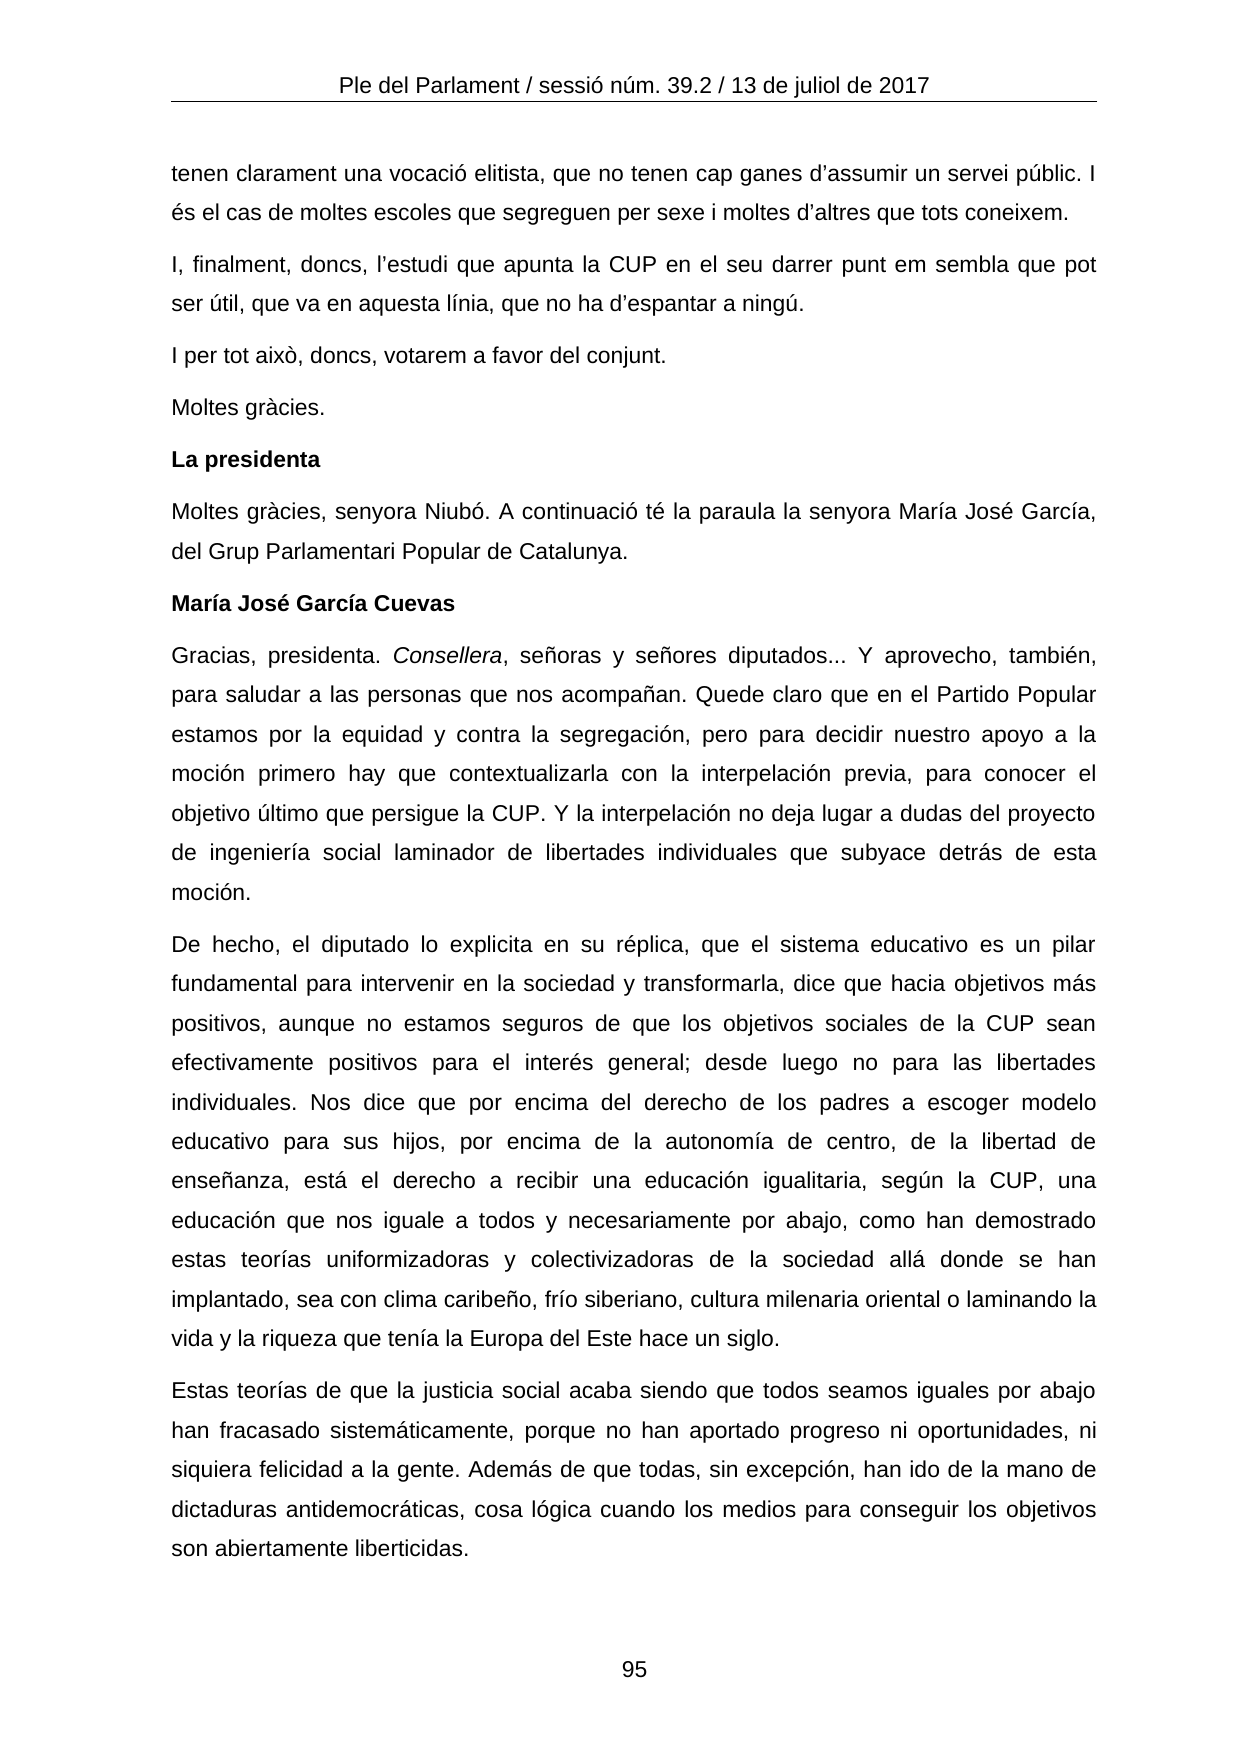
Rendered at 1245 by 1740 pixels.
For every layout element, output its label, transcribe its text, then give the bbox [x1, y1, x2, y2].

text De hecho, el diputado lo explicita en su réplica, que el sistema educativo es un pilar fundamental para intervenir en la sociedad y transformarla, dice que hacia objetivos más positivos, aunque no estamos seguros de que los objetivos sociales de la CUP sean efectivamente positivos para el interés general; desde luego no para las libertades individuales. Nos dice que por encima del derecho de los padres a escoger modelo educativo para sus hijos, por encima de la autonomía de centro, de la libertad de enseñanza, está el derecho a recibir una educación igualitaria, según la CUP, una educación que nos iguale a todos y necesariamente por abajo, como han demostrado estas teorías uniformizadoras y colectivizadoras de la sociedad allá donde se han implantado, sea con clima caribeño, frío siberiano, cultura milenaria oriental o laminando la vida y la riqueza que tenía la Europa del Este hace un siglo. [171, 931, 1097, 1352]
text Moltes gràcies. [171, 394, 1097, 421]
text I per tot això, doncs, votarem a favor del conjunt. [171, 342, 1097, 369]
text La presidenta [171, 446, 1097, 473]
text I, finalment, doncs, l’estudi que apunta la CUP en el seu darrer punt em sembla que pot ser útil, que va en aquesta línia, que no ha d’espantar a ningú. [171, 251, 1097, 317]
text Gracias, presidenta. Consellera, señoras y señores diputados... Y aprovecho, también, para saludar a las personas que nos acompañan. Quede claro que en el Partido Popular estamos por la equidad y contra la segregación, pero para decidir nuestro apoyo a la moción primero hay que contextualizarla con la interpelación previa, para conocer el objetivo último que persigue la CUP. Y la interpelación no deja lugar a dudas del proyecto de ingeniería social laminador de libertades individuales que subyace detrás de esta moción. [171, 642, 1097, 905]
text María José García Cuevas [171, 590, 1097, 616]
text Estas teorías de que la justicia social acaba siendo que todos seamos iguales por abajo han fracasado sistemáticamente, porque no han aportado progreso ni oportunidades, ni siquiera felicidad a la gente. Además de que todas, sin excepción, han ido de la mano de dictaduras antidemocráticas, cosa lógica cuando los medios para conseguir los objetivos son abiertamente liberticidas. [171, 1377, 1097, 1562]
text Moltes gràcies, senyora Niubó. A continuació té la paraula la senyora María José García, del Grup Parlamentari Popular de Catalunya. [171, 498, 1097, 564]
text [171, 159, 1097, 225]
